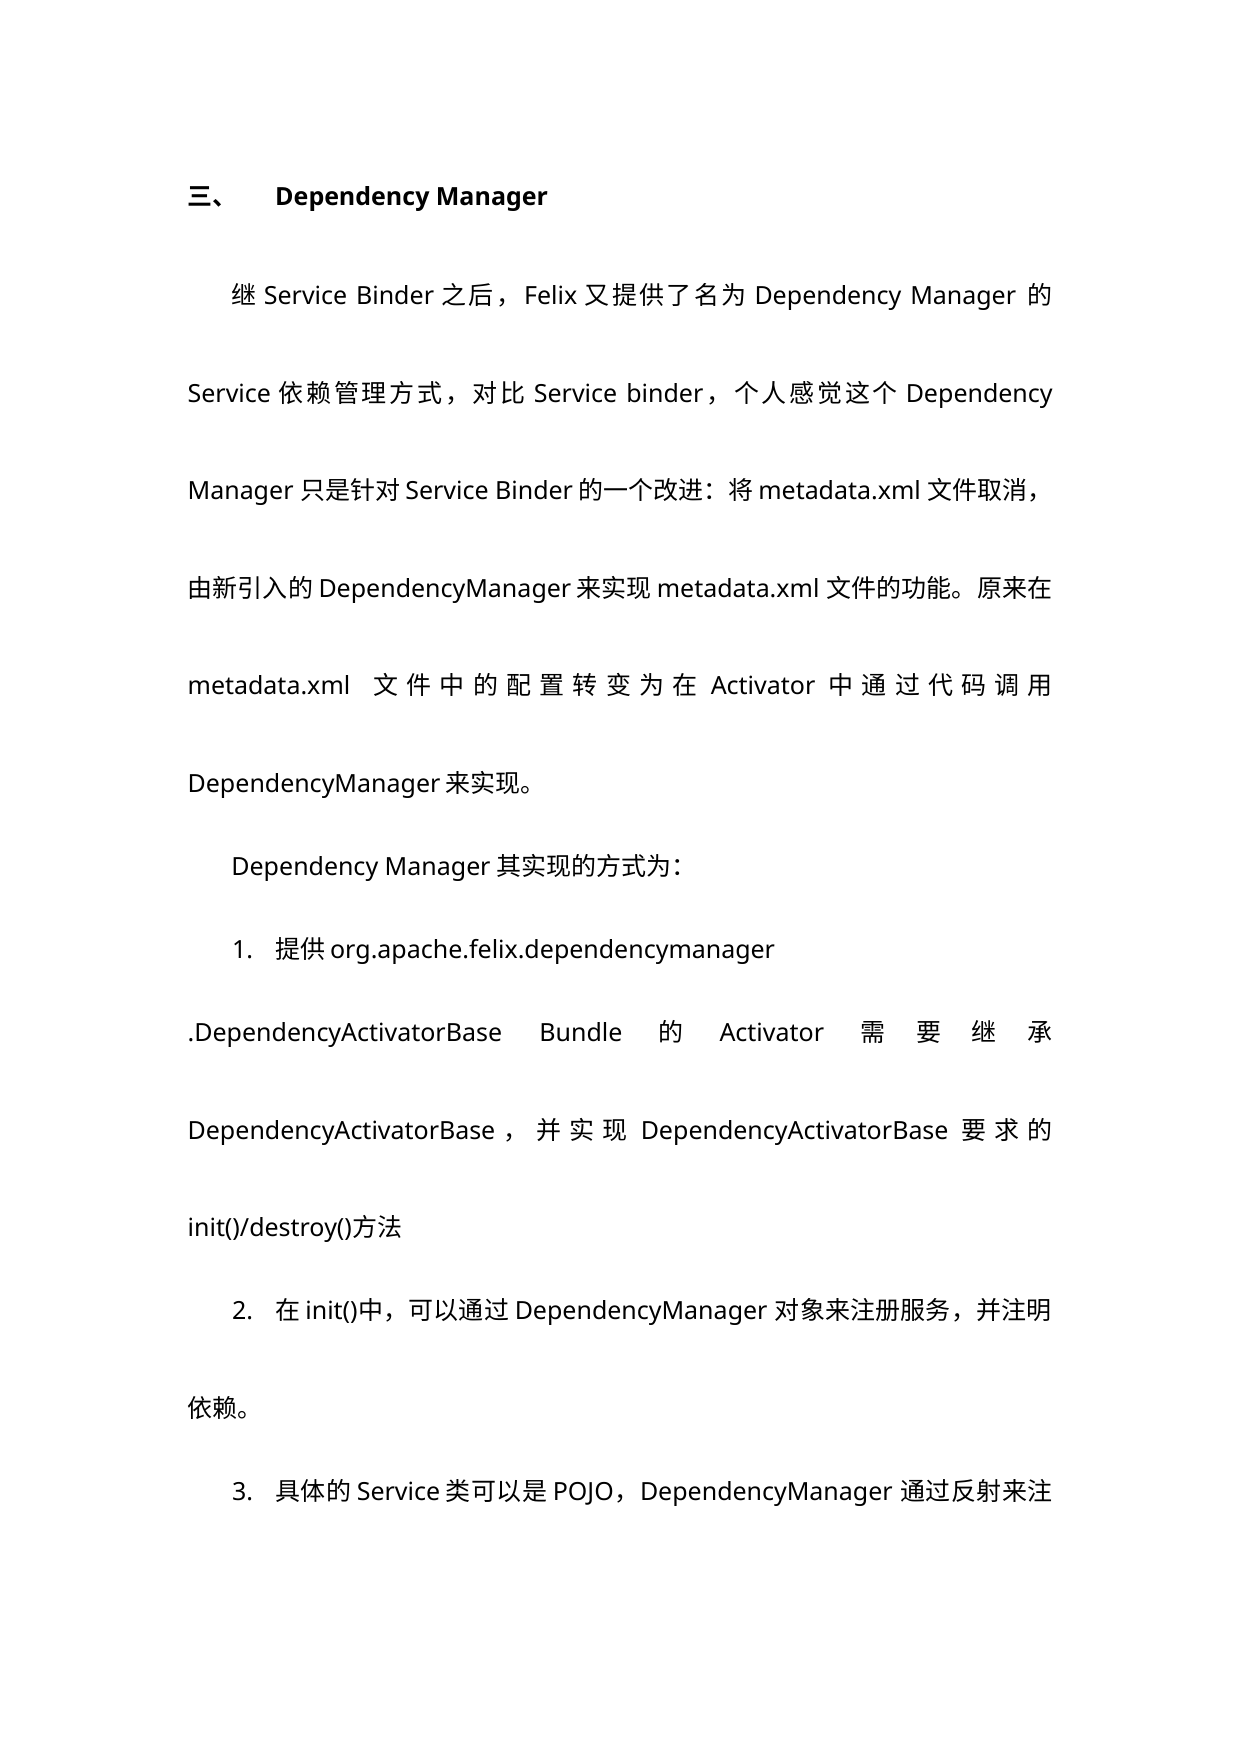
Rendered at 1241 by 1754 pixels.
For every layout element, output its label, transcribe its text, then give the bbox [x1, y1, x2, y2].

text 继Service Binder之后，Felix又提供了名为Dependency Manager 的Service依赖管理方式，对比Service binder，个人感觉这个Dependency Manager 只是针对Service Binder的一个改进：将metadata.xml 文件取消，由新引入的DependencyManager来实现metadata.xml 文件的功能。原来在metadata.xml 文件中的配置转变为在Activator中通过代码调用DependencyManager来实现。 [187, 261, 1053, 814]
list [187, 1457, 1053, 1522]
list 提供org.apache.felix.dependencymanager [187, 915, 1053, 980]
subtitle Dependency Manager [187, 162, 1053, 227]
text Dependency Manager其实现的方式为： [187, 832, 1053, 897]
text .DependencyActivatorBase Bundle的Activator需要继承DependencyActivatorBase，并实现DependencyActivatorBase要求的init()/destroy()方法 [187, 998, 1053, 1258]
list 在init()中，可以通过DependencyManager 对象来注册服务，并注明依赖。 [187, 1276, 1053, 1439]
